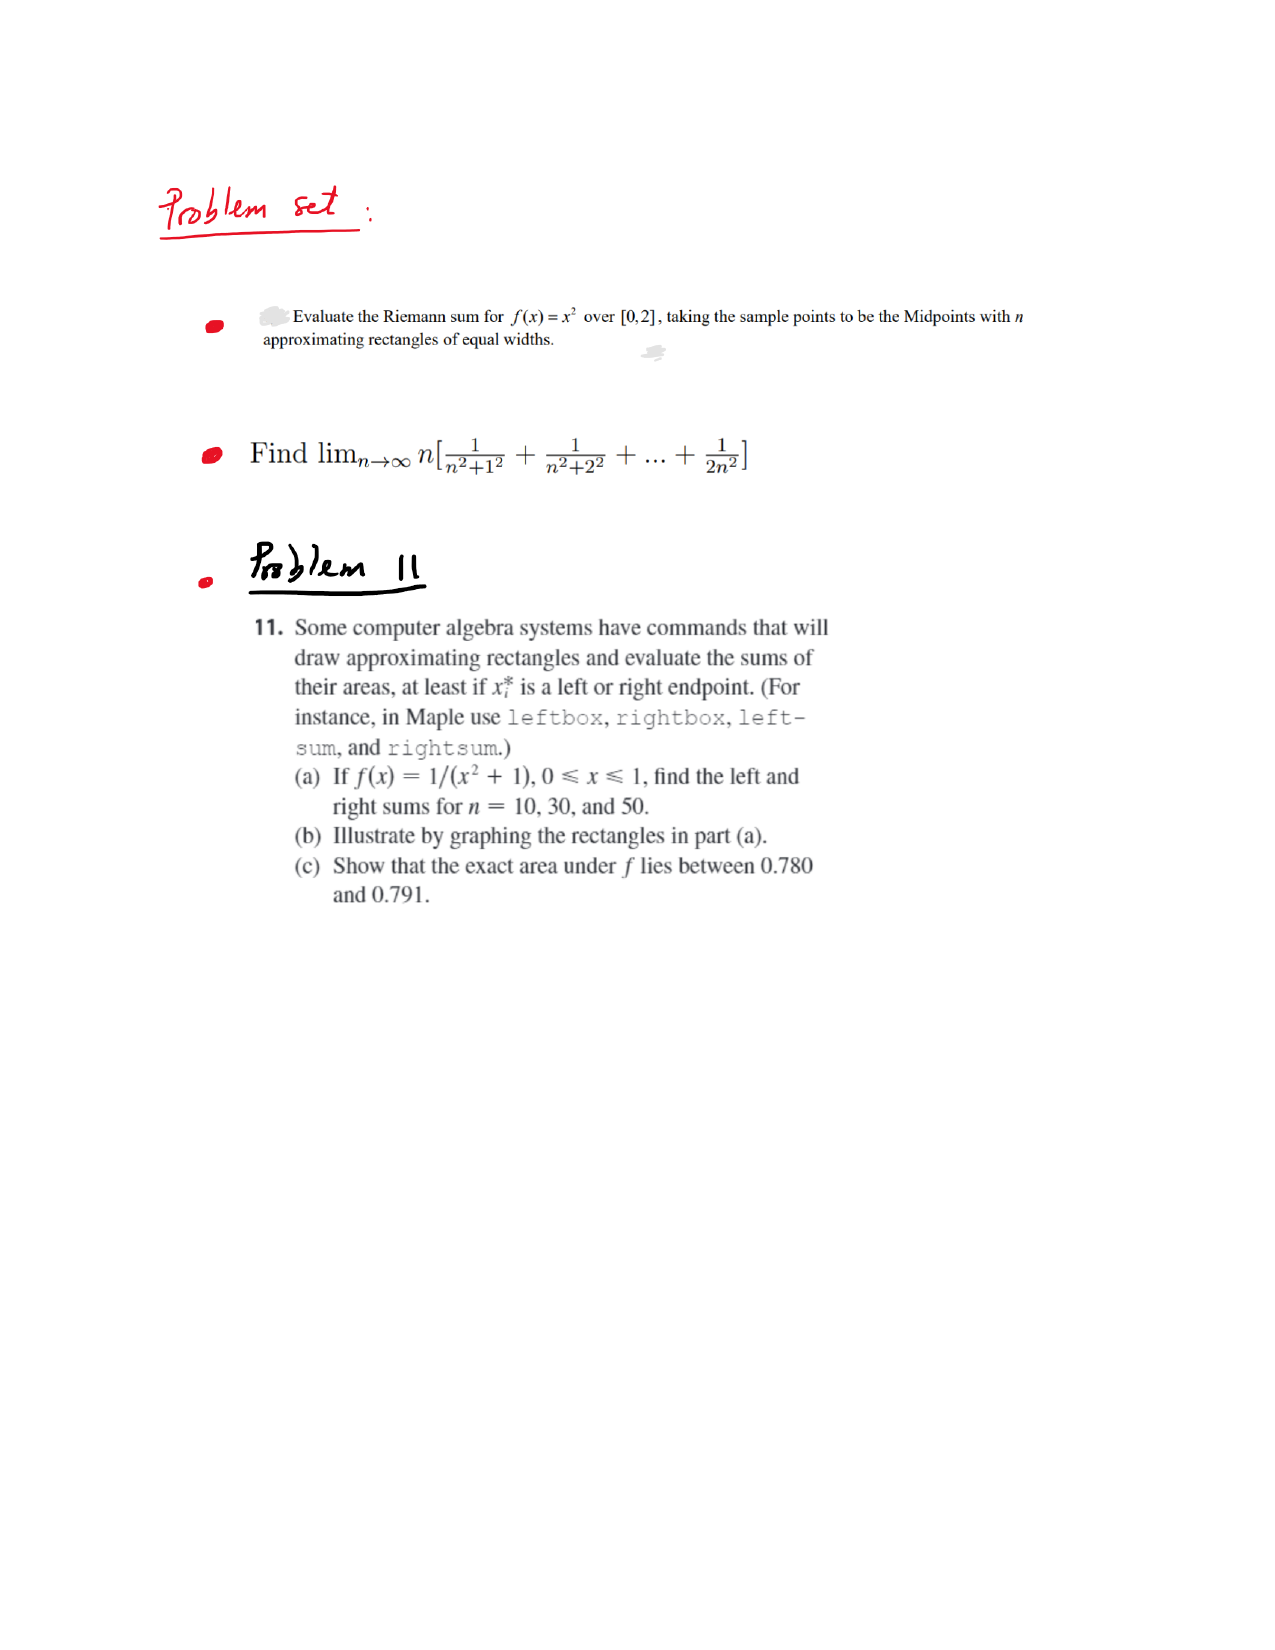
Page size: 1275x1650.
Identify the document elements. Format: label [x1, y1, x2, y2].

picture [150, 150, 1125, 1032]
